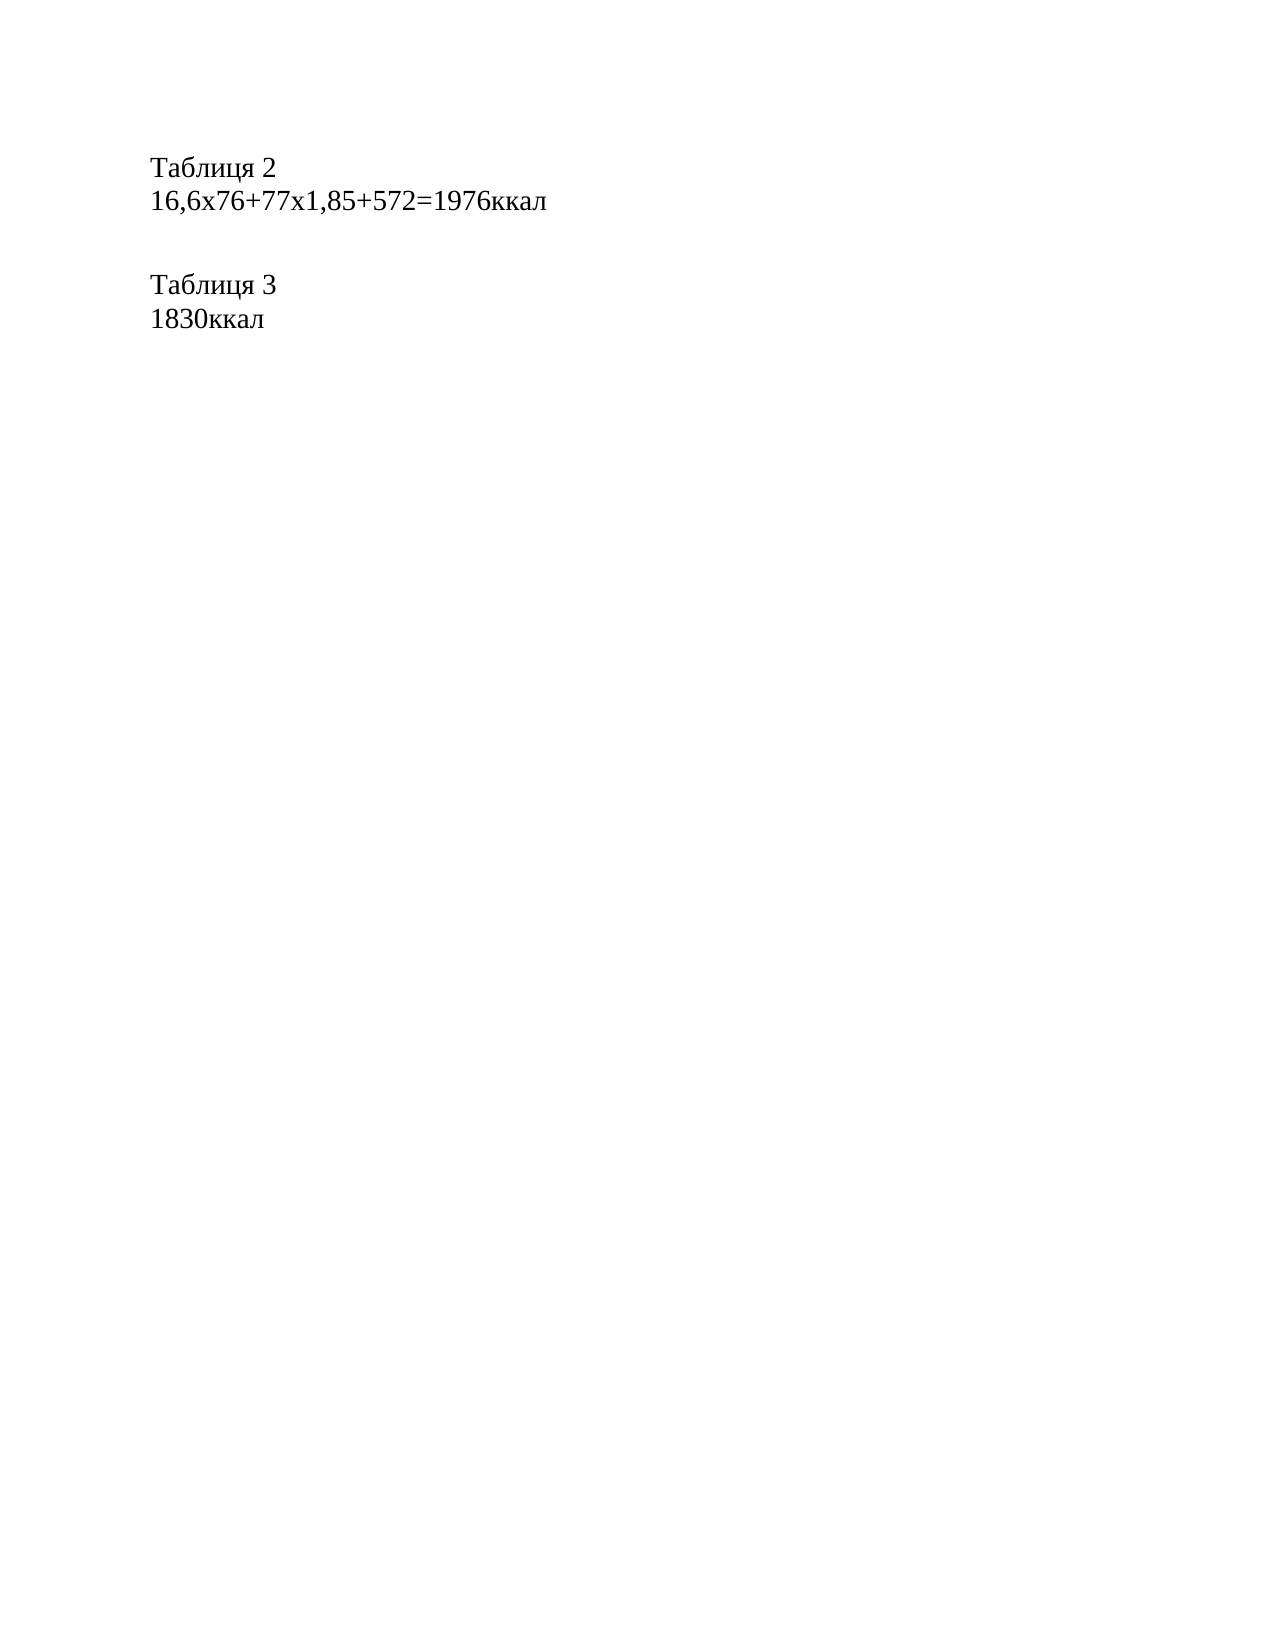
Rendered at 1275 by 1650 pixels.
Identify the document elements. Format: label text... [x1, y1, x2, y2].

text 16,6х76+77х1,85+572=1976ккал [150, 183, 1125, 217]
text Таблиця 3 [150, 267, 1125, 301]
text Таблиця 2 [150, 150, 1125, 183]
text 1830ккал [150, 301, 1125, 334]
